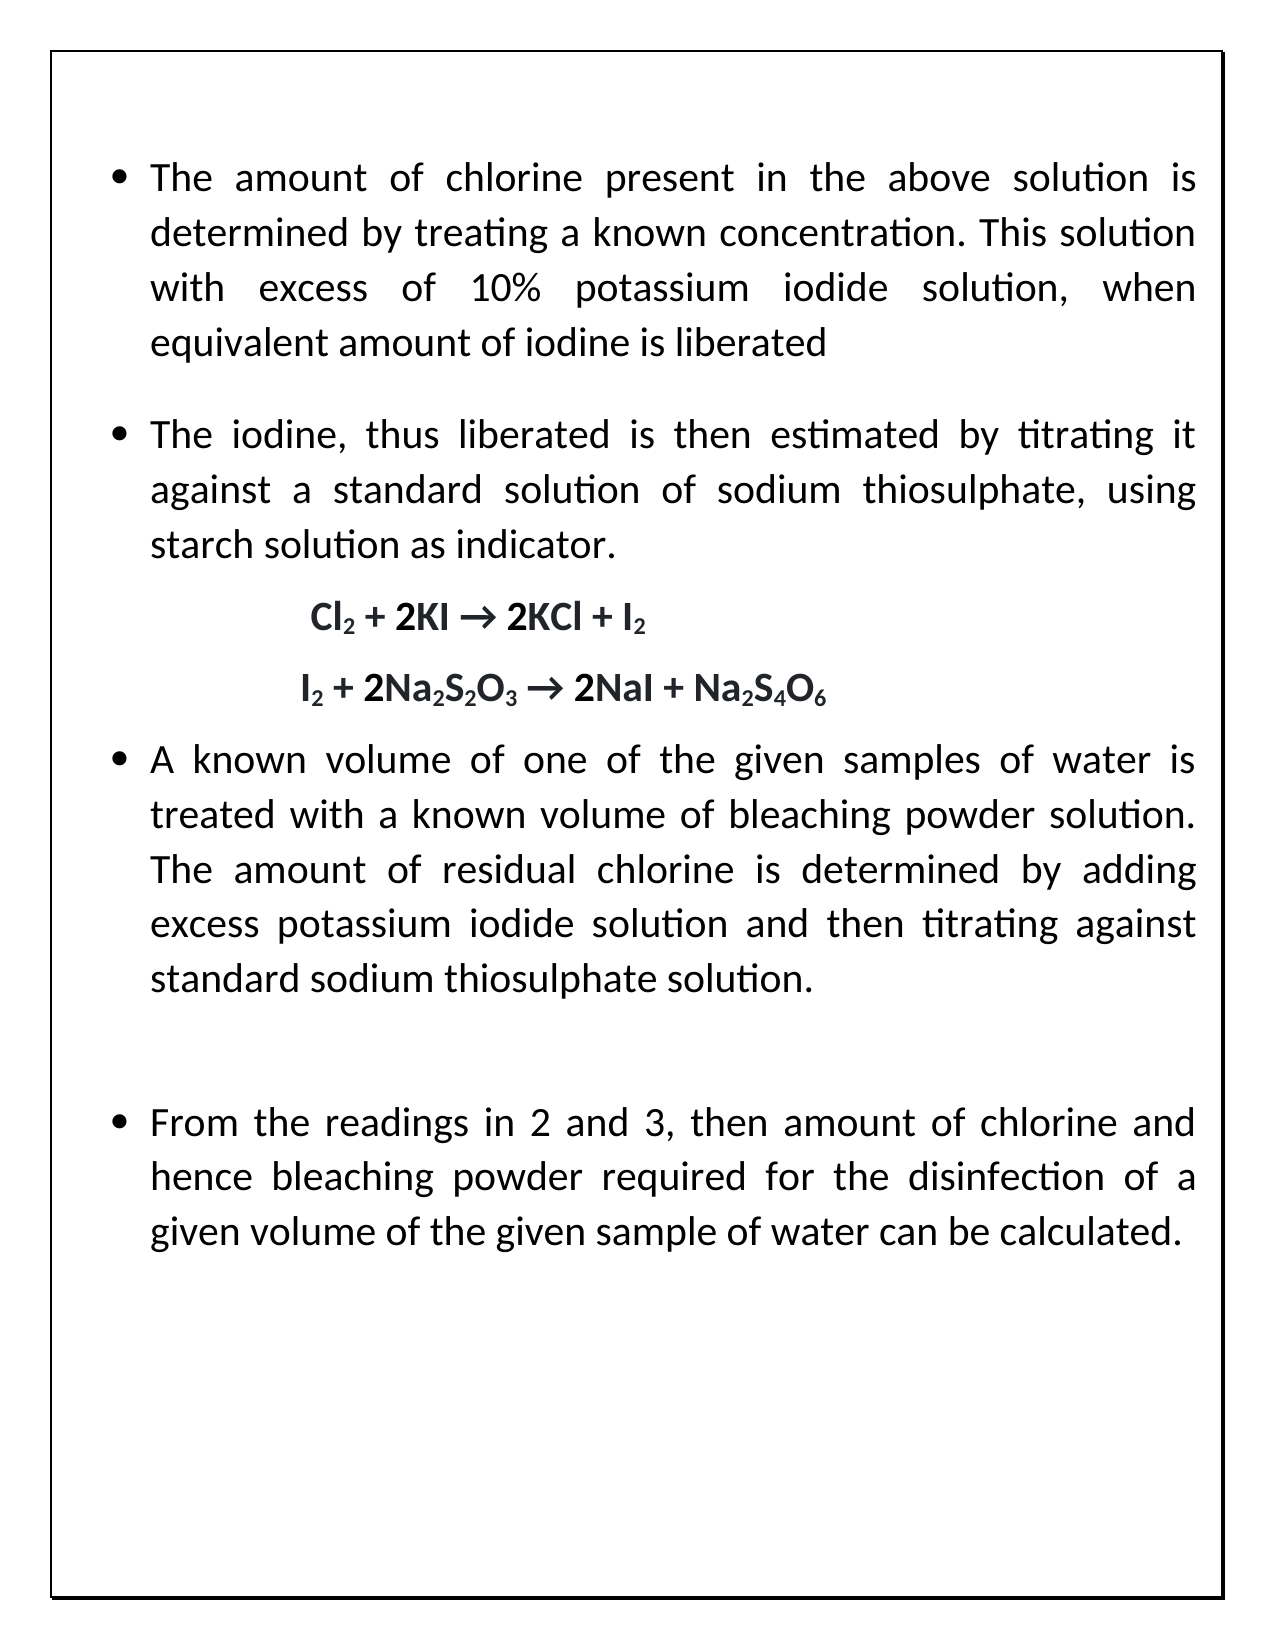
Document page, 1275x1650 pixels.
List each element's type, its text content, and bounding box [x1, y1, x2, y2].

list From the readings in 2 and 3, then amount of chlorine and hence bleaching powder required for the disinfection of a given volume of the given sample of water can be calculated. [112, 1096, 1198, 1256]
list The iodine, thus liberated is then estimated by titrating it against a standard solution of sodium thiosulphate, using starch solution as indicator. [112, 408, 1198, 569]
text Cl2 + 2KI → 2KCl + I2 [75, 590, 1198, 641]
list A known volume of one of the given samples of water is treated with a known volume of bleaching powder solution. The amount of residual chlorine is determined by adding excess potassium iodide solution and then titrating against standard sodium thiosulphate solution. [112, 733, 1198, 1003]
text I2 + 2Na2S2O3 → 2NaI + Na2S4O6 [75, 661, 1198, 712]
list The amount of chlorine present in the above solution is determined by treating a known concentration. This solution with excess of 10% potassium iodide solution, when equivalent amount of iodine is liberated [112, 151, 1198, 367]
